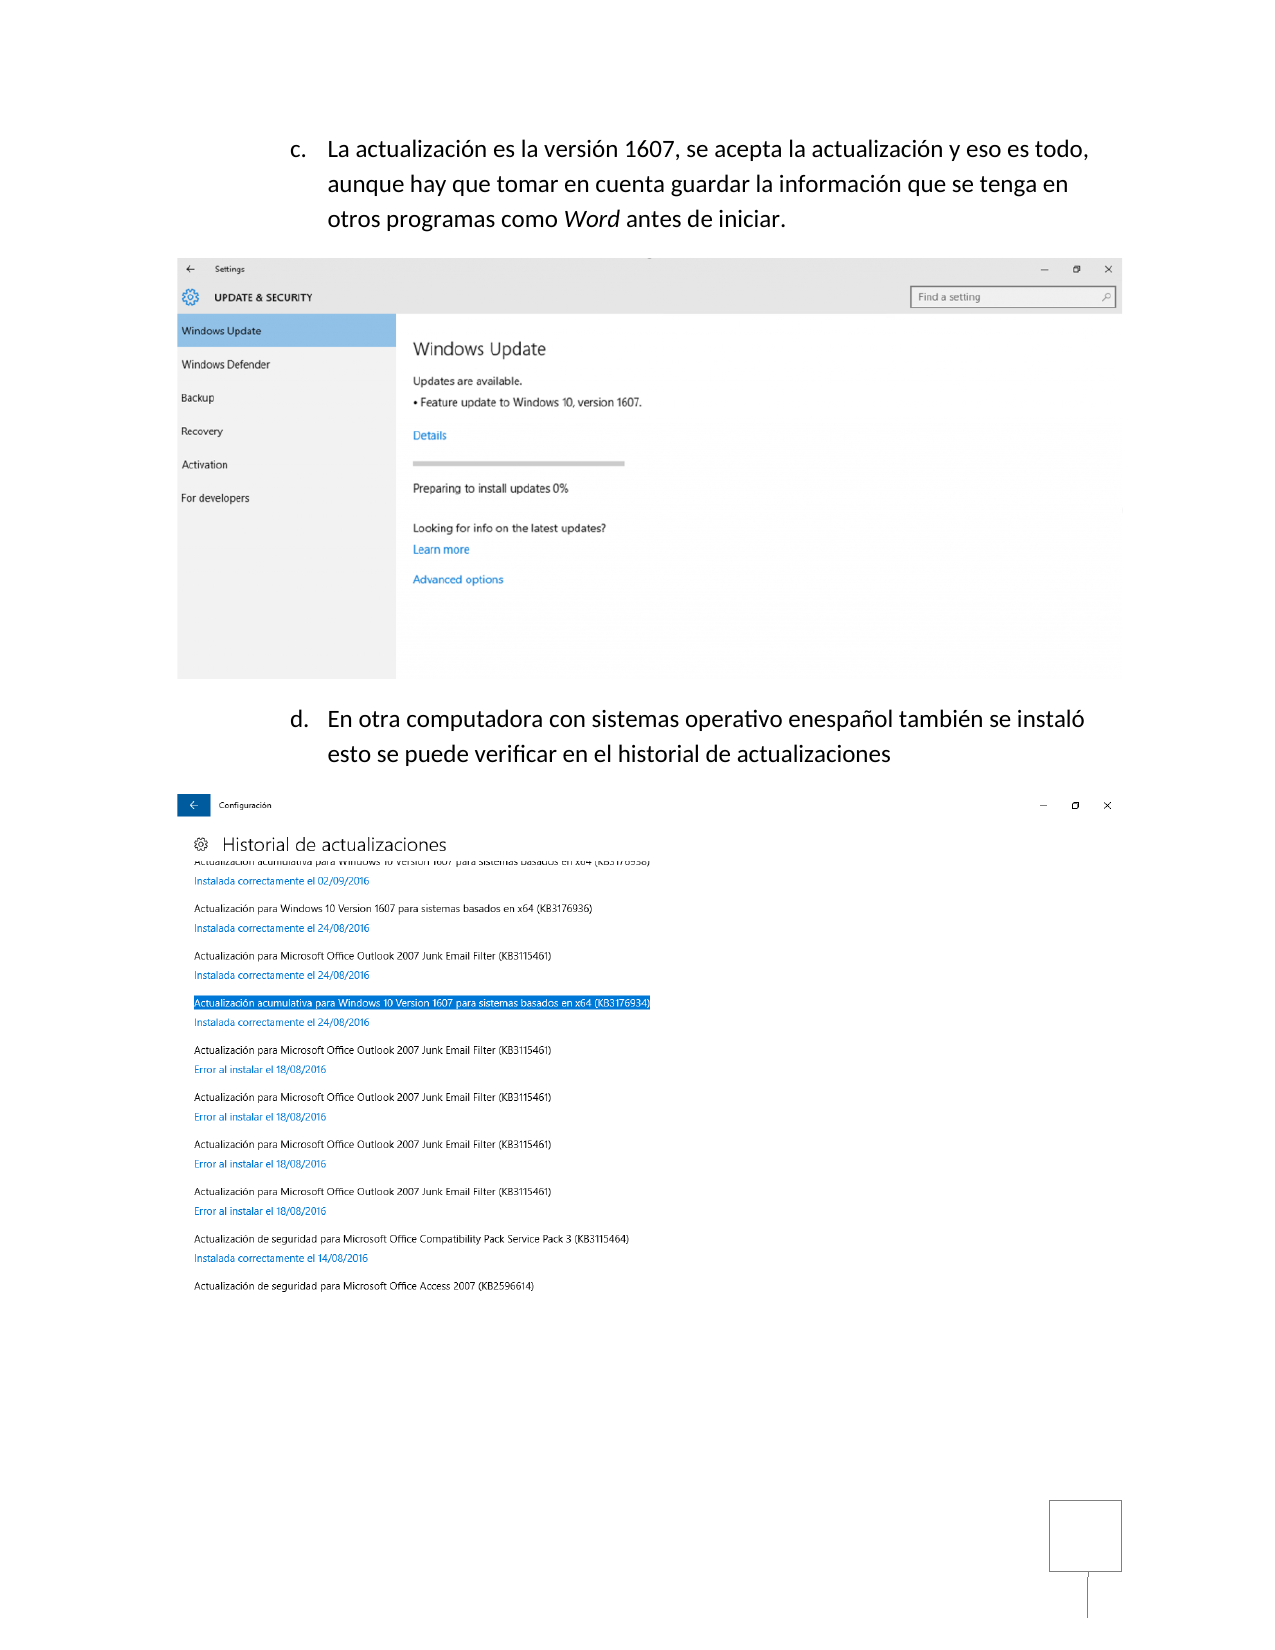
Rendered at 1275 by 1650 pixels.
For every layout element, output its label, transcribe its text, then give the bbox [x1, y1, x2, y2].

list En otra computadora con sistemas operativo enespañol también se instaló esto se puede verificar en el historial de actualizaciones [290, 704, 1122, 769]
list La actualización es la versión 1607, se acepta la actualización y eso es todo, aunque hay que tomar en cuenta guardar la información que se tenga en otros programas como Word antes de iniciar. [290, 133, 1122, 233]
picture [177, 258, 1123, 679]
picture [177, 794, 1123, 1299]
